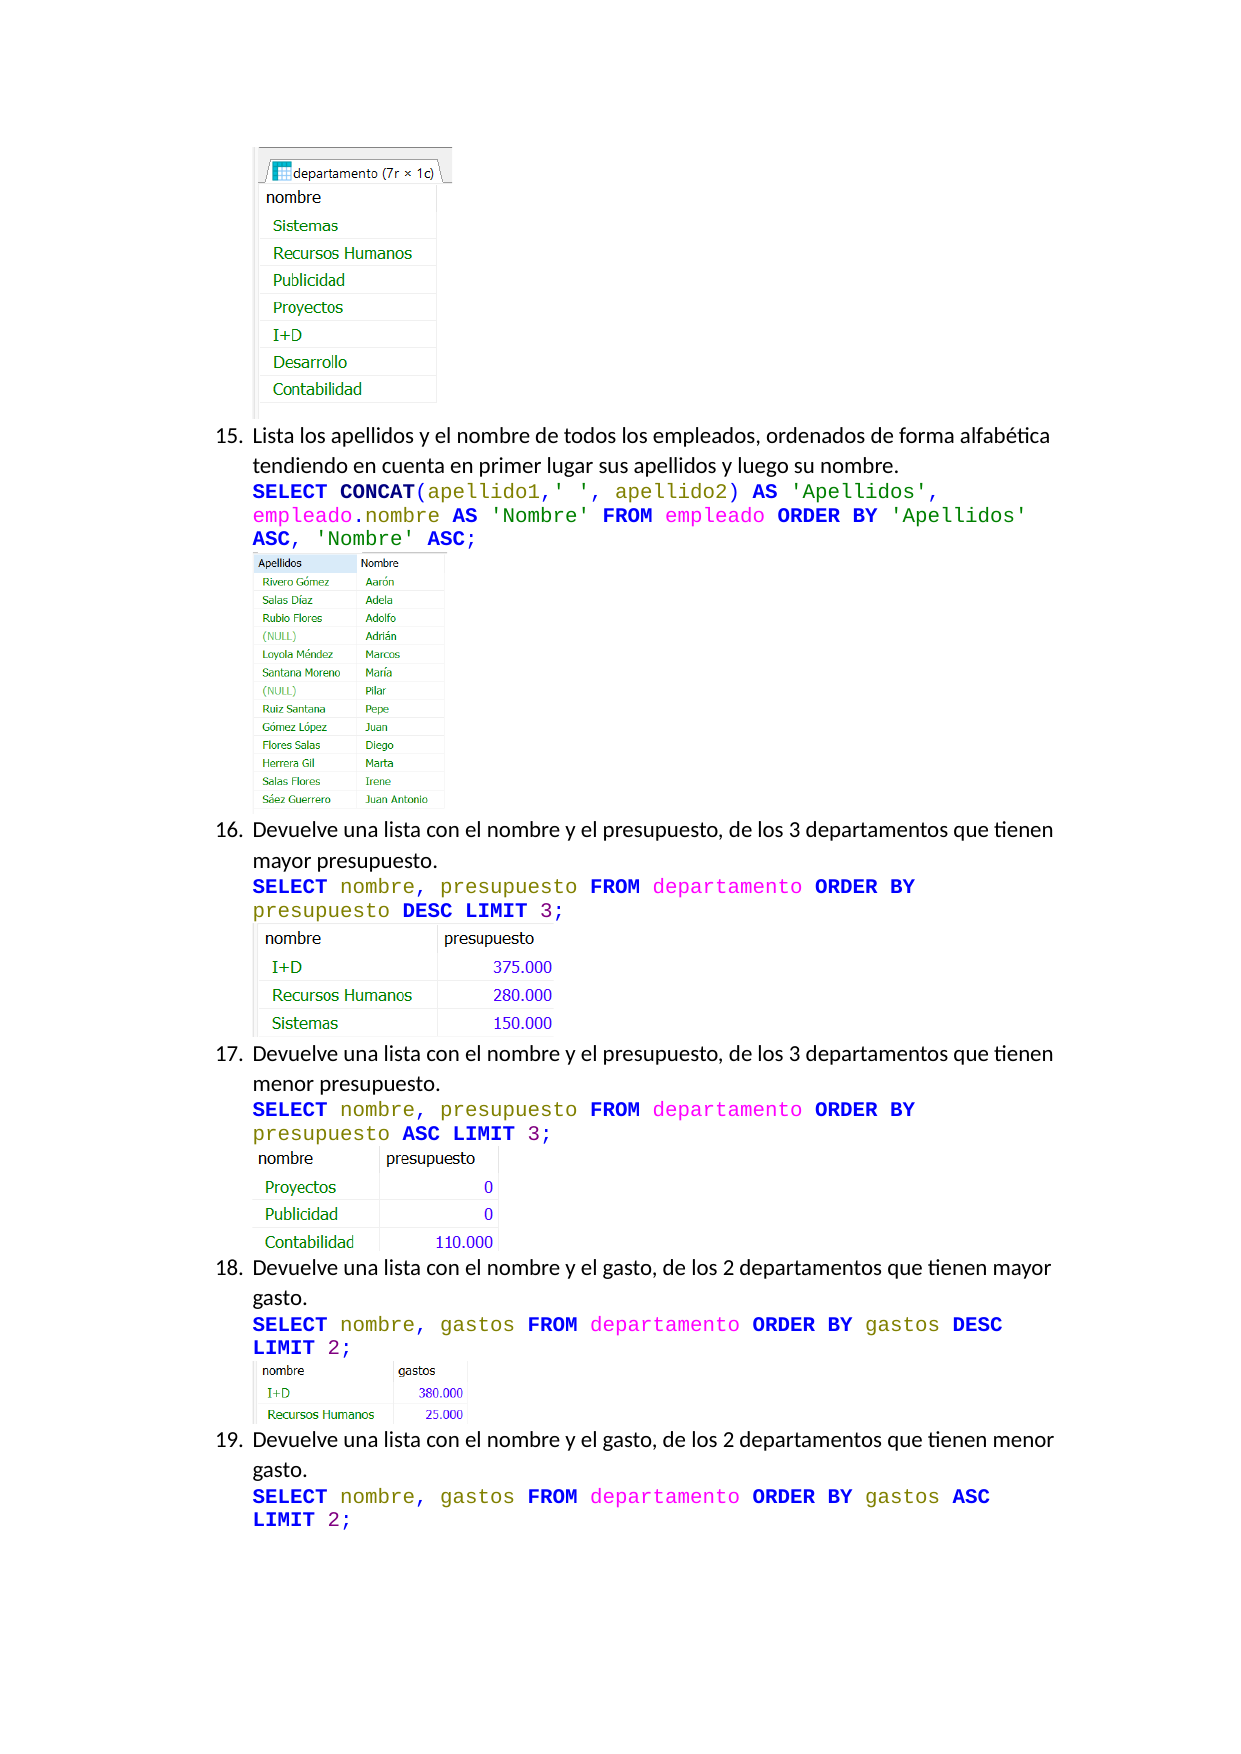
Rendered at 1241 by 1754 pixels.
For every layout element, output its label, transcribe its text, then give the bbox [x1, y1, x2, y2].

list Devuelve una lista con el nombre y el presupuesto, de los 3 departamentos que tienen menor presupuesto. [215, 1039, 1063, 1097]
list Devuelve una lista con el nombre y el presupuesto, de los 3 departamentos que tienen mayor presupuesto. [215, 816, 1063, 874]
list SELECT nombre, presupuesto FROM departamento ORDER BY presupuesto ASC LIMIT 3; [252, 1099, 1063, 1147]
list SELECT nombre, gastos FROM departamento ORDER BY gastos DESC LIMIT 2; [252, 1314, 1063, 1361]
list Devuelve una lista con el nombre y el gasto, de los 2 departamentos que tienen menor gasto. [215, 1425, 1063, 1484]
list Lista los apellidos y el nombre de todos los empleados, ordenados de forma alfabética tendiendo en cuenta en primer lugar sus apellidos y luego su nombre. [215, 421, 1063, 479]
picture [252, 147, 453, 419]
picture [252, 1361, 471, 1424]
list SELECT nombre, presupuesto FROM departamento ORDER BY presupuesto DESC LIMIT 3; [252, 876, 1063, 923]
picture [252, 923, 554, 1037]
list SELECT nombre, gastos FROM departamento ORDER BY gastos ASC LIMIT 2; [252, 1486, 1063, 1533]
picture [252, 552, 448, 814]
list Devuelve una lista con el nombre y el gasto, de los 2 departamentos que tienen mayor gasto. [215, 1253, 1063, 1311]
picture [252, 1146, 503, 1251]
list SELECT CONCAT(apellido1,' ', apellido2) AS 'Apellidos', empleado.nombre AS 'Nombre' FROM empleado ORDER BY 'Apellidos' ASC, 'Nombre' ASC; [252, 481, 1063, 552]
